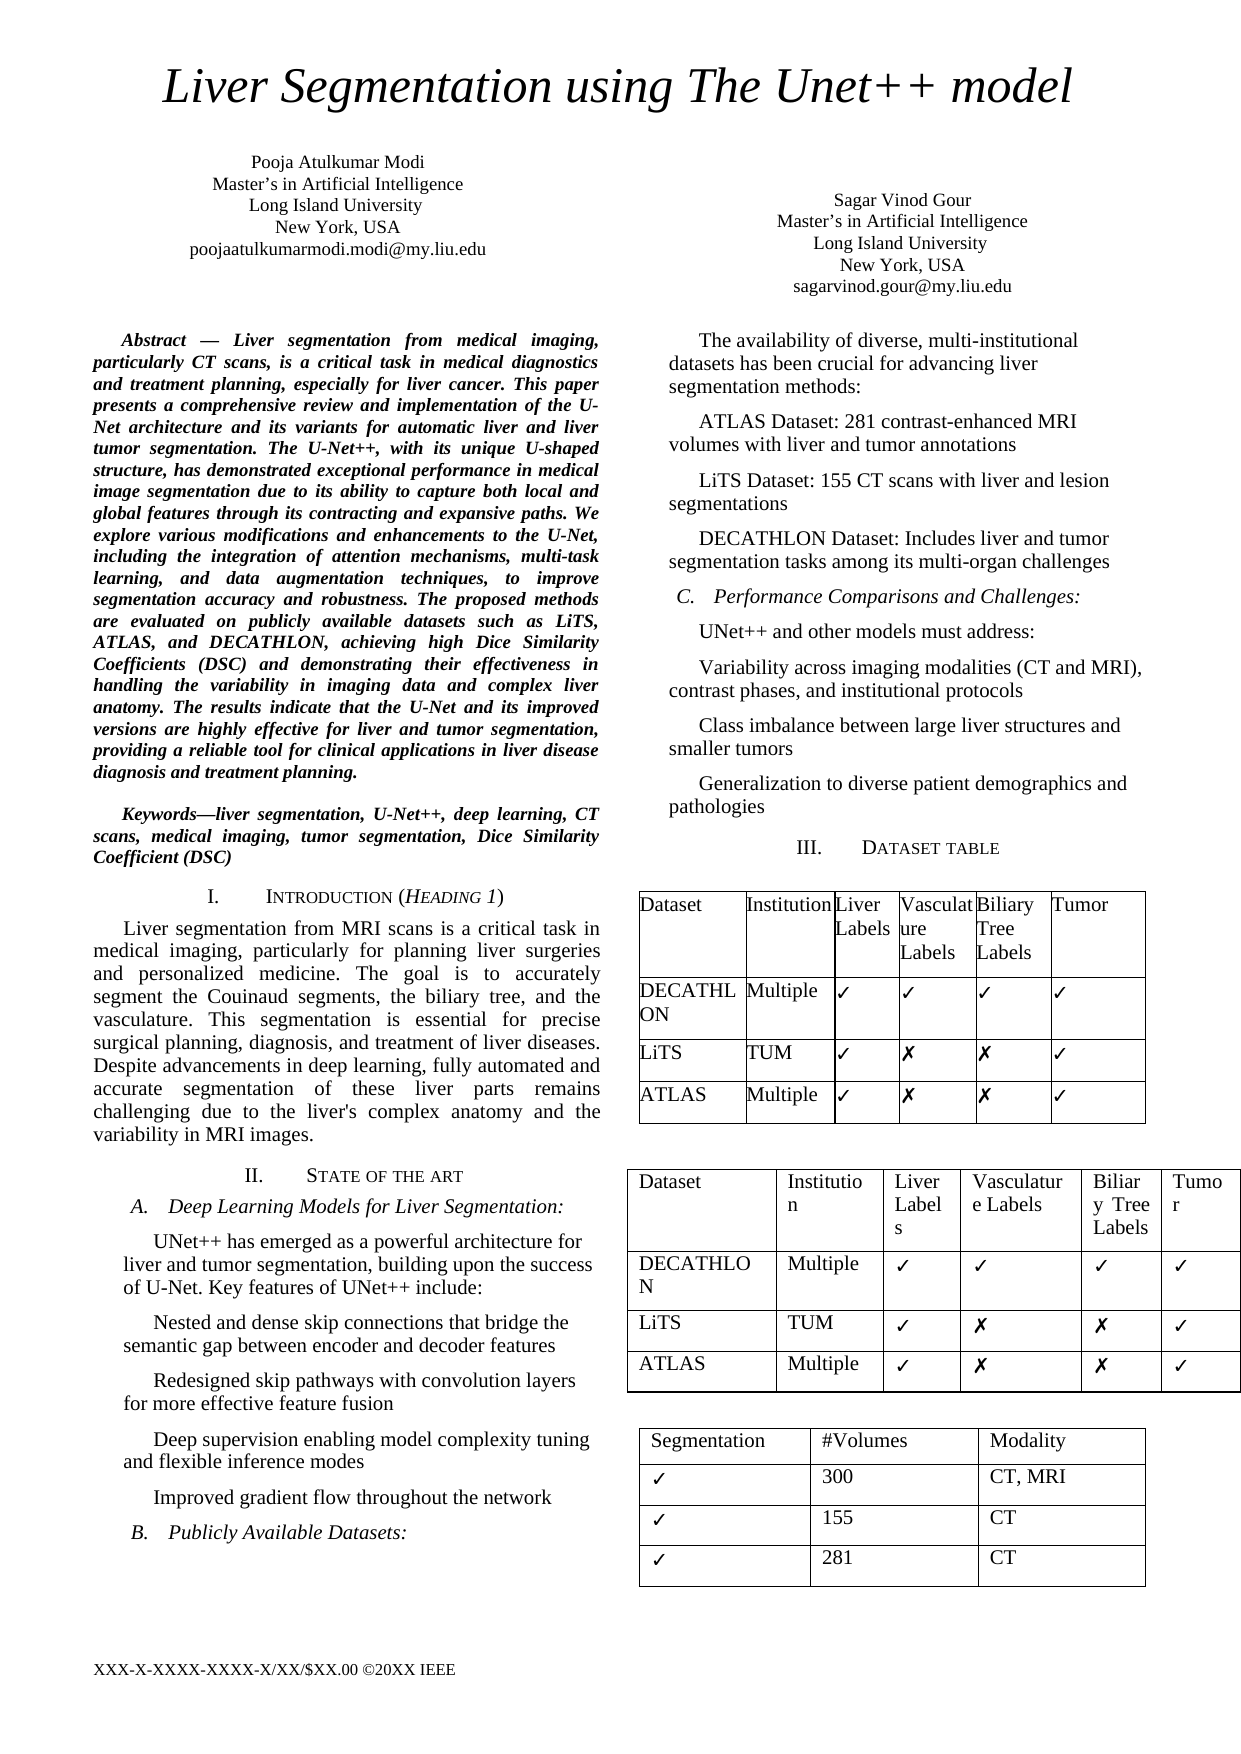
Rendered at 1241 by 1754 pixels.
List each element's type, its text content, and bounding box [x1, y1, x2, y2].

text Variability across imaging modalities (CT and MRI), contrast phases, and institutional protocols [669, 656, 1147, 702]
text Generalization to diverse patient demographics and pathologies [669, 772, 1147, 818]
table_cell TUM [747, 1040, 834, 1081]
table_header Biliary Tree Labels [977, 892, 1051, 977]
text Nested and dense skip connections that bridge the semantic gap between encoder and decoder features [123, 1311, 601, 1357]
table_header Biliary Tree Labels [1082, 1170, 1161, 1251]
text Redesigned skip pathways with convolution layers for more effective feature fusion [123, 1369, 601, 1415]
table_header #Volumes [811, 1429, 978, 1464]
table_cell ✓ [640, 1546, 810, 1586]
table_cell ✓ [1162, 1311, 1240, 1351]
text UNet++ has emerged as a powerful architecture for liver and tumor segmentation, building upon the success of U-Net. Key features of UNet++ include: [123, 1230, 601, 1299]
table_cell 281 [811, 1546, 978, 1586]
table_header Segmentation [640, 1429, 810, 1464]
table_header Vasculature Labels [900, 892, 976, 977]
text Sagar Vinod Gour Master’s in Artificial Intelligence Long Island University New York, USA sagarvinod.gour@my.liu.edu [657, 189, 1147, 297]
table_cell ✓ [1052, 978, 1145, 1038]
text Pooja Atulkumar Modi Master’s in Artificial Intelligence Long Island University New York, USA poojaatulkumarmodi.modi@my.liu.edu [93, 151, 582, 259]
table_header Dataset [640, 892, 746, 977]
table_cell CT [979, 1506, 1145, 1545]
table_cell ✗ [1082, 1352, 1161, 1391]
table_cell Multiple [777, 1252, 883, 1310]
table_header Institution [747, 892, 834, 977]
table_header Liver Labels [836, 892, 899, 977]
table_cell Multiple [747, 1082, 834, 1122]
text UNet++ and other models must address: [669, 621, 1147, 643]
table_cell ✗ [961, 1352, 1081, 1391]
text DECATHLON Dataset: Includes liver and tumor segmentation tasks among its multi-organ challenges [669, 527, 1147, 573]
table_cell DECATHLON [628, 1252, 776, 1310]
table_cell 155 [811, 1506, 978, 1545]
text Class imbalance between large liver structures and smaller tumors [669, 714, 1147, 760]
table_cell ✓ [1162, 1252, 1240, 1310]
table_header Tumor [1052, 892, 1145, 977]
table_cell ✓ [1082, 1252, 1161, 1310]
list Performance Comparisons and Challenges: [676, 585, 1147, 608]
table_cell ✓ [1052, 1082, 1145, 1122]
table_cell ✗ [977, 1040, 1051, 1081]
text The availability of diverse, multi-institutional datasets has been crucial for advancing liver segmentation methods: [669, 329, 1147, 398]
table_cell LiTS [628, 1311, 776, 1351]
text Keywords—liver segmentation, U-Net++, deep learning, CT scans, medical imaging, tumor segmentation, Dice Similarity Coefficient (DSC) [93, 803, 601, 868]
table_cell ✓ [900, 978, 976, 1038]
table_header Dataset [628, 1170, 776, 1251]
table_cell ✓ [884, 1252, 960, 1310]
list Publicly Available Datasets: [131, 1521, 601, 1544]
table_cell Multiple [777, 1352, 883, 1391]
table_cell ✓ [836, 978, 899, 1038]
table_cell ATLAS [628, 1352, 776, 1391]
table_cell ✗ [1082, 1311, 1161, 1351]
table_header Vasculature Labels [961, 1170, 1081, 1251]
table_cell ✗ [900, 1040, 976, 1081]
text Improved gradient flow throughout the network [123, 1486, 601, 1509]
text Abstract — Liver segmentation from medical imaging, particularly CT scans, is a critical task in medical diagnostics and treatment planning, especially for liver cancer. This paper presents a comprehensive review and implementation of the U-Net architecture and its variants for automatic liver and liver tumor segmentation. The U-Net++, with its unique U-shaped structure, has demonstrated exceptional performance in medical image segmentation due to its ability to capture both local and global features through its contracting and expansive paths. We explore various modifications and enhancements to the U-Net, including the integration of attention mechanisms, multi-task learning, and data augmentation techniques, to improve segmentation accuracy and robustness. The proposed methods are evaluated on publicly available datasets such as LiTS, ATLAS, and DECATHLON, achieving high Dice Similarity Coefficients (DSC) and demonstrating their effectiveness in handling the variability in imaging data and complex liver anatomy. The results indicate that the U-Net and its improved versions are highly effective for liver and tumor segmentation, providing a reliable tool for clinical applications in liver disease diagnosis and treatment planning. [93, 329, 601, 782]
table_cell ✓ [836, 1040, 899, 1081]
table_cell ✓ [640, 1465, 810, 1505]
subtitle Introduction (Heading 1) [93, 884, 601, 908]
table_cell ✗ [961, 1311, 1081, 1351]
table_cell ✗ [900, 1082, 976, 1122]
table_cell ✓ [640, 1506, 810, 1545]
table_cell ✓ [961, 1252, 1081, 1310]
table_cell ✗ [977, 1082, 1051, 1122]
table_header Institution [777, 1170, 883, 1251]
text Liver Segmentation using The Unet++ model [93, 56, 1147, 114]
table_cell ✓ [836, 1082, 899, 1122]
table_cell ATLAS [640, 1082, 746, 1122]
table_cell ✓ [884, 1352, 960, 1391]
table_header Liver Labels [884, 1170, 960, 1251]
subtitle State of the art [93, 1162, 601, 1187]
table_cell Multiple [747, 978, 834, 1038]
subtitle Dataset table [639, 835, 1147, 859]
table_cell CT, MRI [979, 1465, 1145, 1505]
table_cell ✓ [1052, 1040, 1145, 1081]
table_cell LiTS [640, 1040, 746, 1081]
table_header Tumor [1162, 1170, 1240, 1251]
table_cell 300 [811, 1465, 978, 1505]
table_cell DECATHLON [640, 978, 746, 1038]
table_cell ✓ [1162, 1352, 1240, 1391]
text Deep supervision enabling model complexity tuning and flexible inference modes [123, 1428, 601, 1473]
text LiTS Dataset: 155 CT scans with liver and lesion segmentations [669, 469, 1147, 514]
list Deep Learning Models for Liver Segmentation: [131, 1195, 601, 1218]
table_cell ✓ [884, 1311, 960, 1351]
table_header Modality [979, 1429, 1145, 1464]
text ATLAS Dataset: 281 contrast-enhanced MRI volumes with liver and tumor annotations [669, 411, 1147, 456]
table_cell CT [979, 1546, 1145, 1586]
table_cell TUM [777, 1311, 883, 1351]
text Liver segmentation from MRI scans is a critical task in medical imaging, particularly for planning liver surgeries and personalized medicine. The goal is to accurately segment the Couinaud segments, the biliary tree, and the vasculature. This segmentation is essential for precise surgical planning, diagnosis, and treatment of liver diseases. Despite advancements in deep learning, fully automated and accurate segmentation of these liver parts remains challenging due to the liver's complex anatomy and the variability in MRI images. [93, 917, 601, 1146]
table_cell ✓ [977, 978, 1051, 1038]
